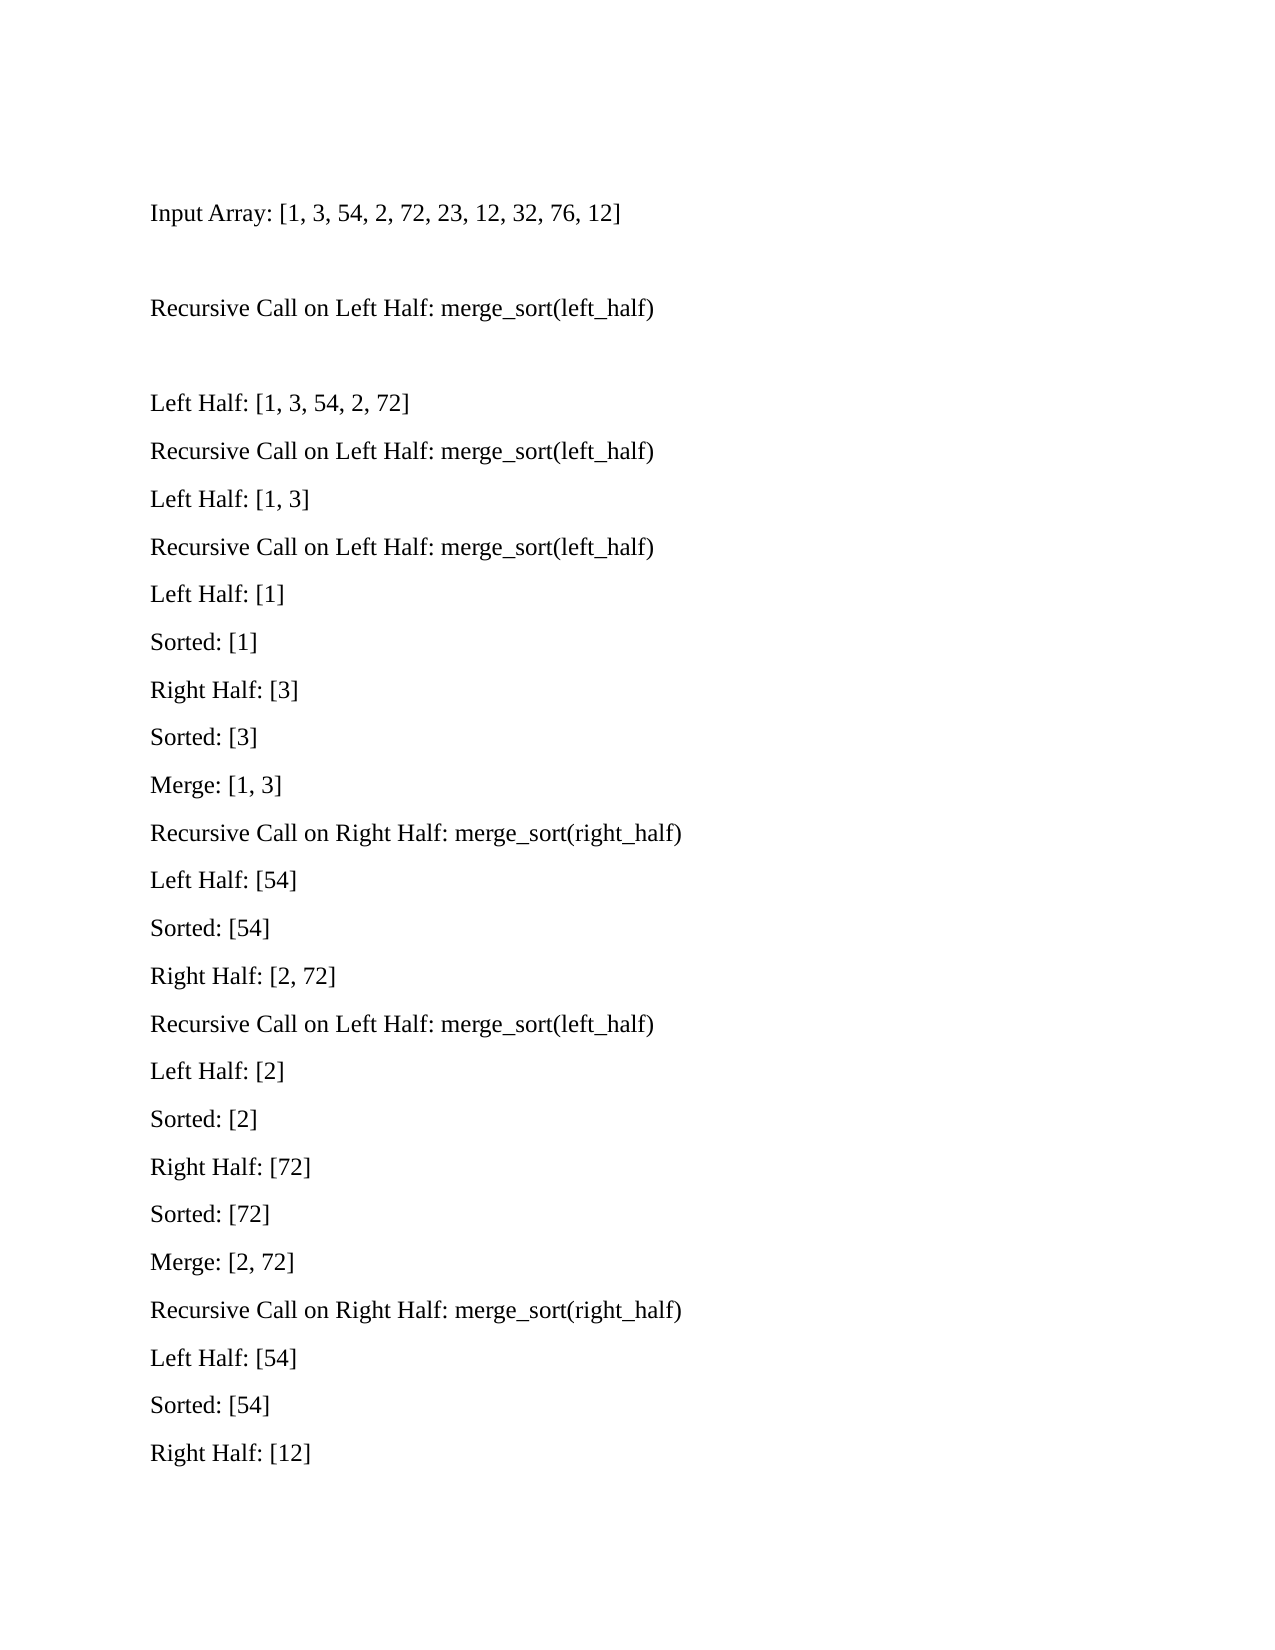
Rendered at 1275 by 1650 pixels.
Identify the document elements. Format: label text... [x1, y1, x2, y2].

text Recursive Call on Left Half: merge_sort(left_half) [150, 293, 1125, 322]
text Left Half: [54] [150, 866, 1125, 894]
text Left Half: [54] [150, 1343, 1125, 1371]
text Sorted: [2] [150, 1104, 1125, 1133]
text Right Half: [72] [150, 1152, 1125, 1181]
text Sorted: [72] [150, 1199, 1125, 1228]
text Merge: [2, 72] [150, 1247, 1125, 1276]
text Left Half: [1] [150, 579, 1125, 608]
text Right Half: [3] [150, 675, 1125, 703]
text Recursive Call on Right Half: merge_sort(right_half) [150, 818, 1125, 847]
text Sorted: [3] [150, 722, 1125, 751]
text Recursive Call on Left Half: merge_sort(left_half) [150, 532, 1125, 560]
text Left Half: [1, 3] [150, 484, 1125, 513]
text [150, 1295, 1125, 1324]
text Recursive Call on Left Half: merge_sort(left_half) [150, 436, 1125, 465]
text Input Array: [1, 3, 54, 2, 72, 23, 12, 32, 76, 12] [150, 198, 1125, 226]
text Left Half: [2] [150, 1056, 1125, 1085]
text Sorted: [1] [150, 627, 1125, 656]
text Right Half: [12] [150, 1438, 1125, 1467]
text Right Half: [2, 72] [150, 961, 1125, 990]
text Sorted: [54] [150, 913, 1125, 942]
text Recursive Call on Left Half: merge_sort(left_half) [150, 1009, 1125, 1037]
text Left Half: [1, 3, 54, 2, 72] [150, 388, 1125, 417]
text Sorted: [54] [150, 1390, 1125, 1419]
text Merge: [1, 3] [150, 770, 1125, 799]
